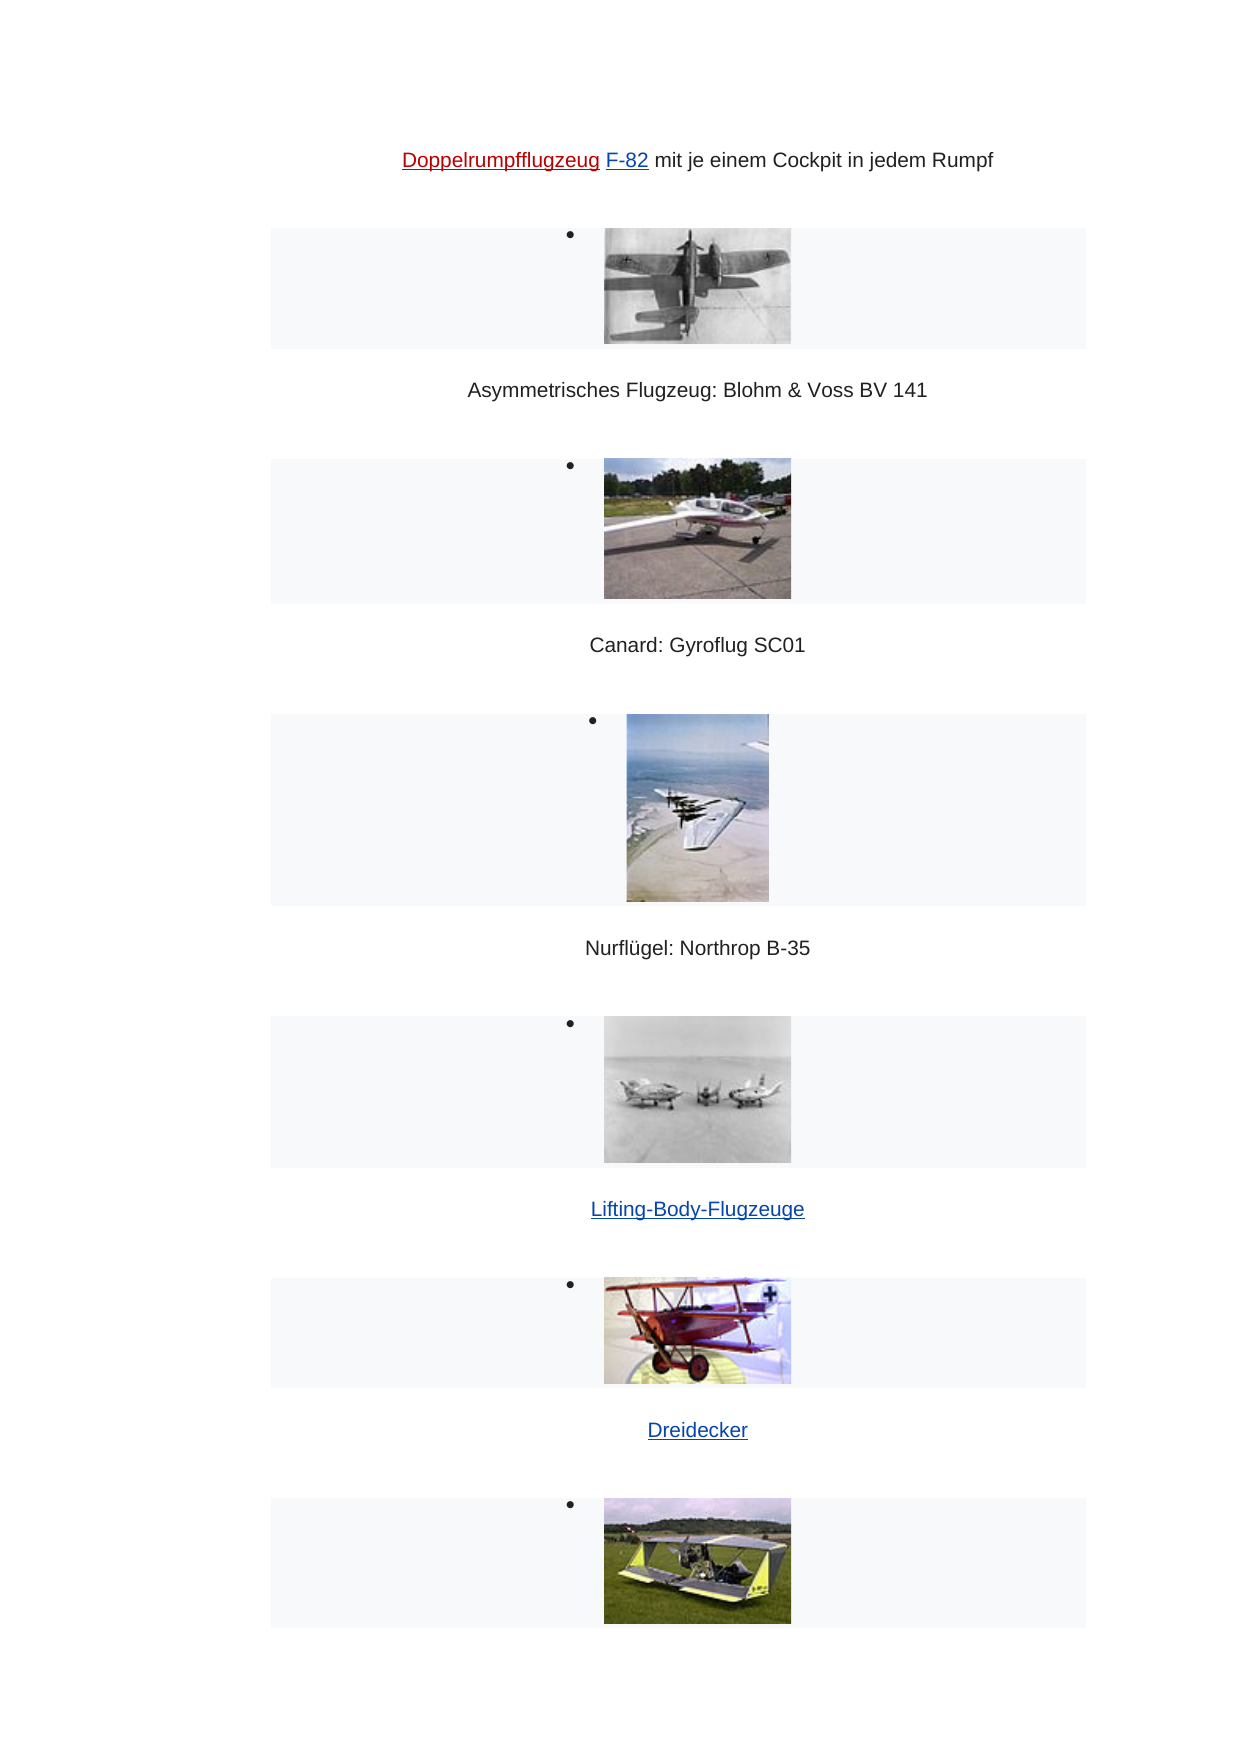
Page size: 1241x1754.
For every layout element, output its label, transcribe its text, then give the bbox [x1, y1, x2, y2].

picture [604, 458, 792, 599]
picture [604, 1277, 792, 1384]
text Asymmetrisches Flugzeug: Blohm & Voss BV 141 [306, 378, 1089, 402]
text Nurflügel: Northrop B-35 [306, 936, 1089, 959]
text Lifting-Body-Flugzeuge [306, 1197, 1089, 1221]
text Doppelrumpfflugzeug F-82 mit je einem Cockpit in jedem Rumpf [306, 148, 1089, 172]
picture [604, 228, 792, 344]
text Dreidecker [306, 1418, 1089, 1442]
picture [626, 714, 769, 902]
picture [604, 1498, 792, 1624]
picture [604, 1016, 792, 1163]
text Canard: Gyroflug SC01 [306, 633, 1089, 657]
